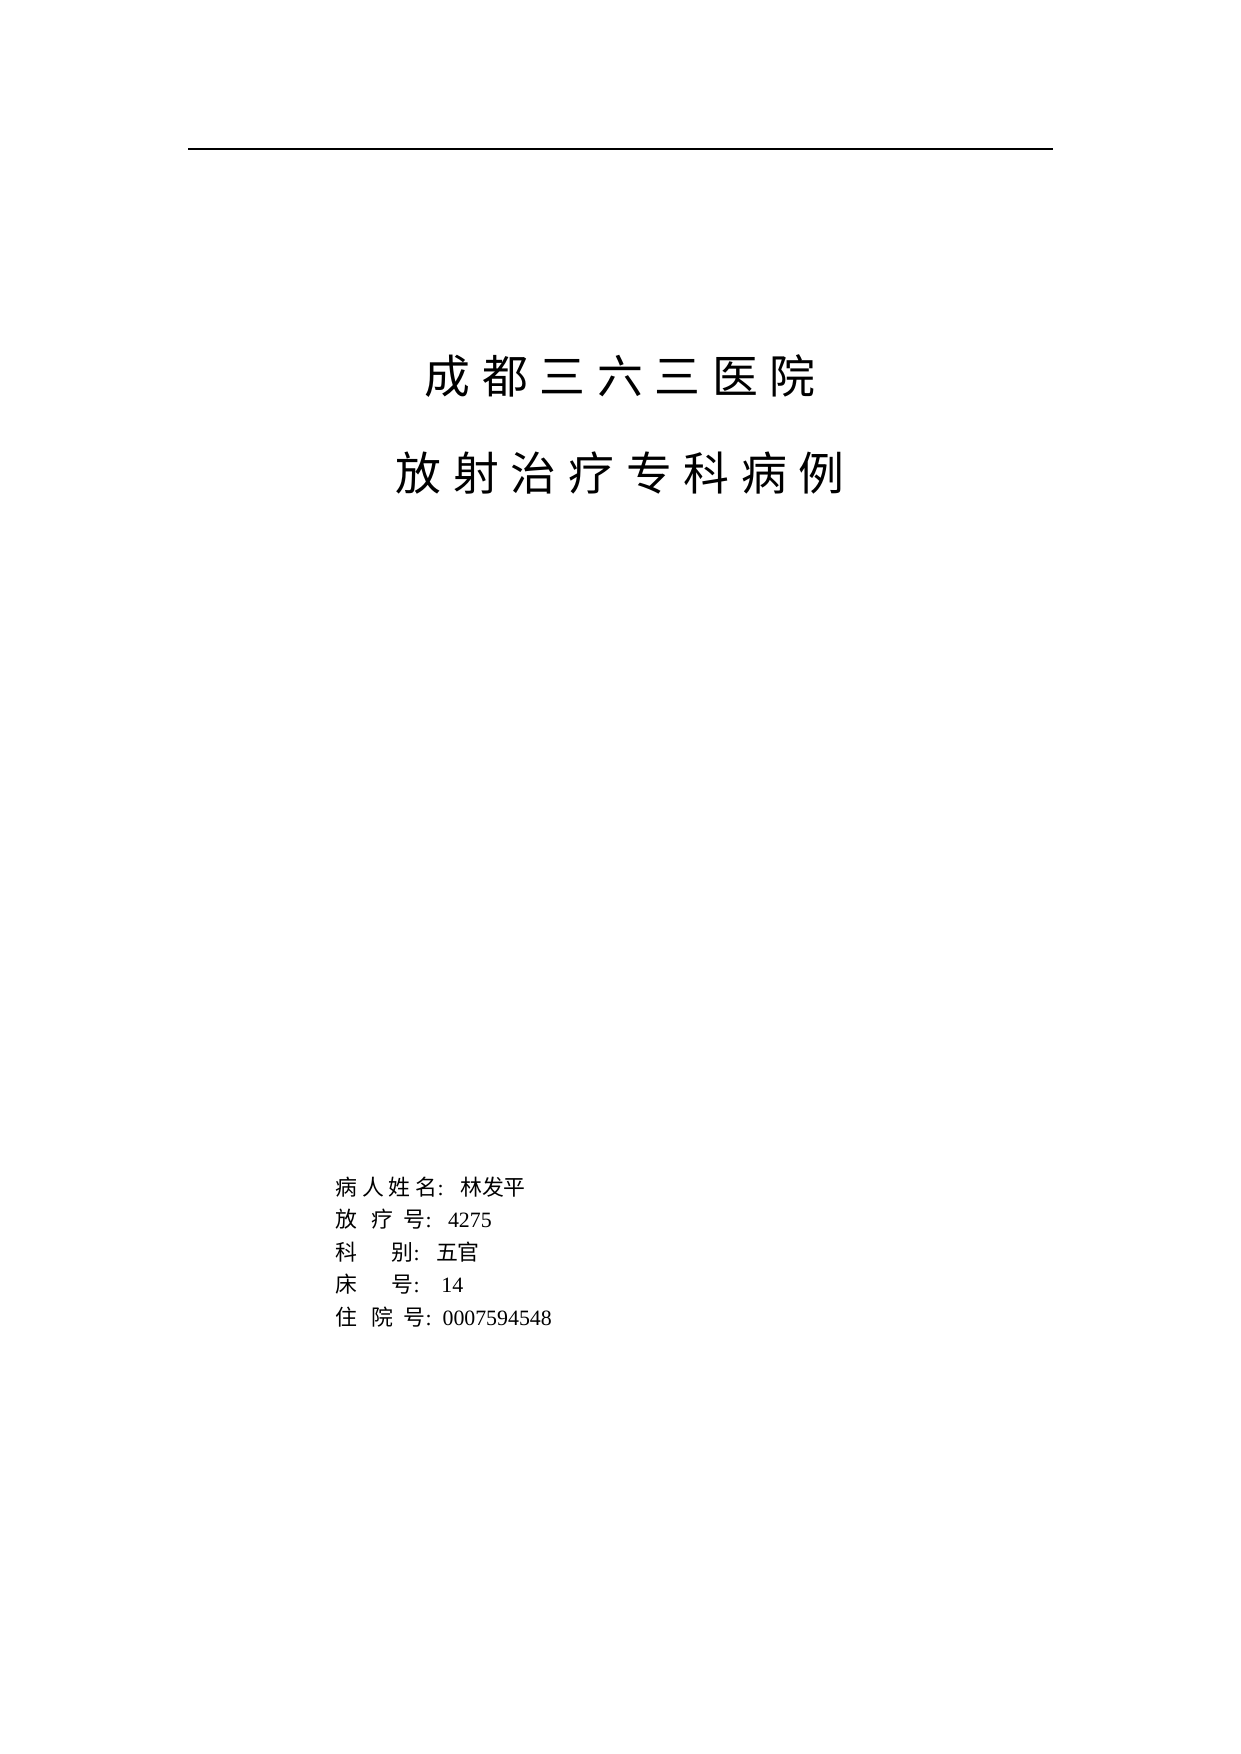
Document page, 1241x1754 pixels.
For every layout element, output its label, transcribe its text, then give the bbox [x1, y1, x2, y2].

text 成都三六三医院 [187, 324, 1053, 422]
text 病 人 姓 名: 林发平 放 疗 号: 4275 科 别: 五官 床 号: 14 住 院 号: 0007594548 [187, 1169, 1053, 1332]
text 放射治疗专科病例 [187, 422, 1053, 519]
